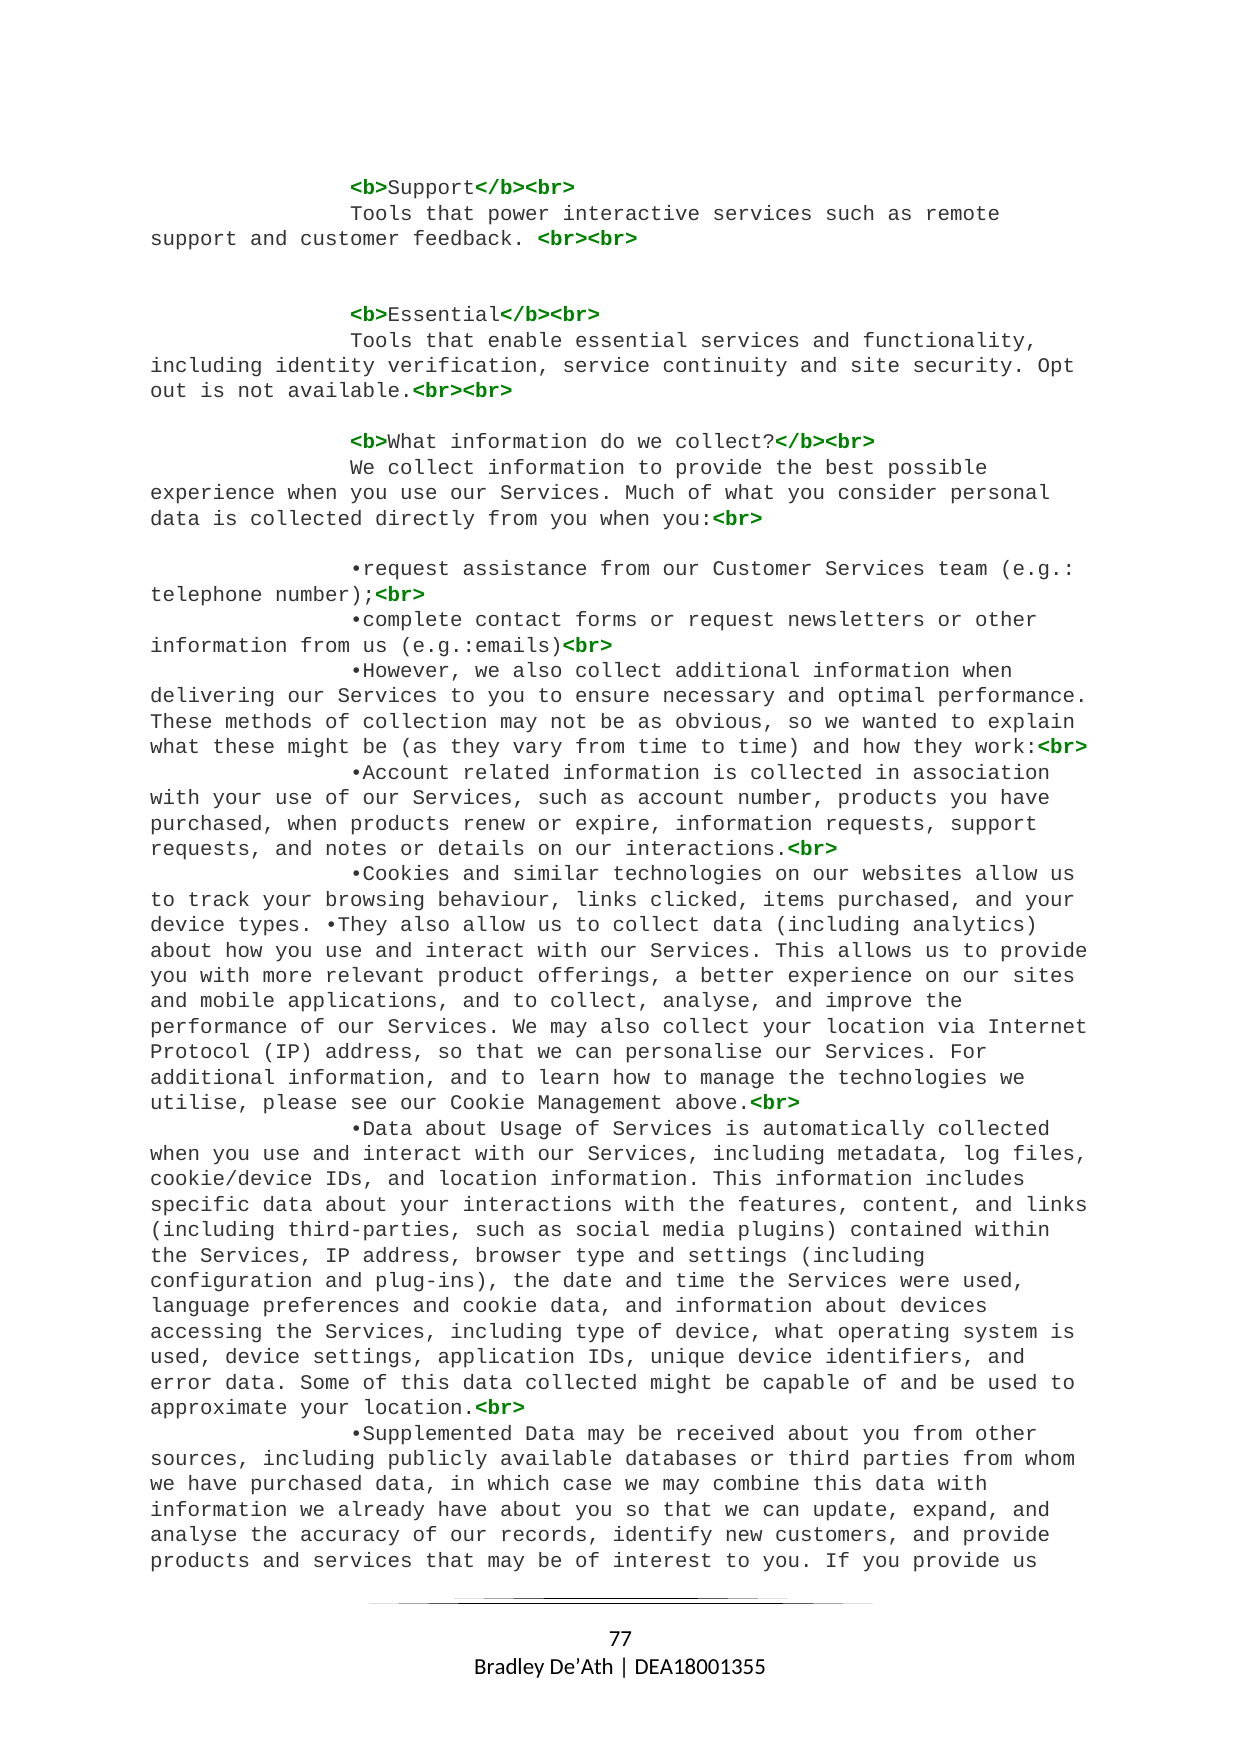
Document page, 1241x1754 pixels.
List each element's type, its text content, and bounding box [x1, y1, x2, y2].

text •request assistance from our Customer Services team (e.g.: telephone number);<br> [150, 557, 1090, 607]
text •Account related information is collected in association with your use of our Services, such as account number, products you have purchased, when products renew or expire, information requests, support requests, and notes or details on our interactions.<br> [150, 760, 1090, 862]
text <b>Support</b><br> [150, 175, 1090, 201]
text •However, we also collect additional information when delivering our Services to you to ensure necessary and optimal performance. These methods of collection may not be as obvious, so we wanted to explain what these might be (as they vary from time to time) and how they work:<br> [150, 658, 1090, 760]
text Tools that enable essential services and functionality, including identity verification, service continuity and site security. Opt out is not available.<br><br> [150, 328, 1090, 404]
text Tools that power interactive services such as remote support and customer feedback. <br><br> [150, 201, 1090, 252]
text We collect information to provide the best possible experience when you use our Services. Much of what you consider personal data is collected directly from you when you:<br> [150, 455, 1090, 531]
text <b>What information do we collect?</b><br> [150, 429, 1090, 455]
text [150, 1421, 1090, 1573]
text •Data about Usage of Services is automatically collected when you use and interact with our Services, including metadata, log files, cookie/device IDs, and location information. This information includes specific data about your interactions with the features, content, and links (including third-parties, such as social media plugins) contained within the Services, IP address, browser type and settings (including configuration and plug-ins), the date and time the Services were used, language preferences and cookie data, and information about devices accessing the Services, including type of device, what operating system is used, device settings, application IDs, unique device identifiers, and error data. Some of this data collected might be capable of and be used to approximate your location.<br> [150, 1116, 1090, 1421]
text <b>Essential</b><br> [150, 302, 1090, 328]
text •Cookies and similar technologies on our websites allow us to track your browsing behaviour, links clicked, items purchased, and your device types. •They also allow us to collect data (including analytics) about how you use and interact with our Services. This allows us to provide you with more relevant product offerings, a better experience on our sites and mobile applications, and to collect, analyse, and improve the performance of our Services. We may also collect your location via Internet Protocol (IP) address, so that we can personalise our Services. For additional information, and to learn how to manage the technologies we utilise, please see our Cookie Management above.<br> [150, 862, 1090, 1116]
text •complete contact forms or request newsletters or other information from us (e.g.:emails)<br> [150, 607, 1090, 658]
